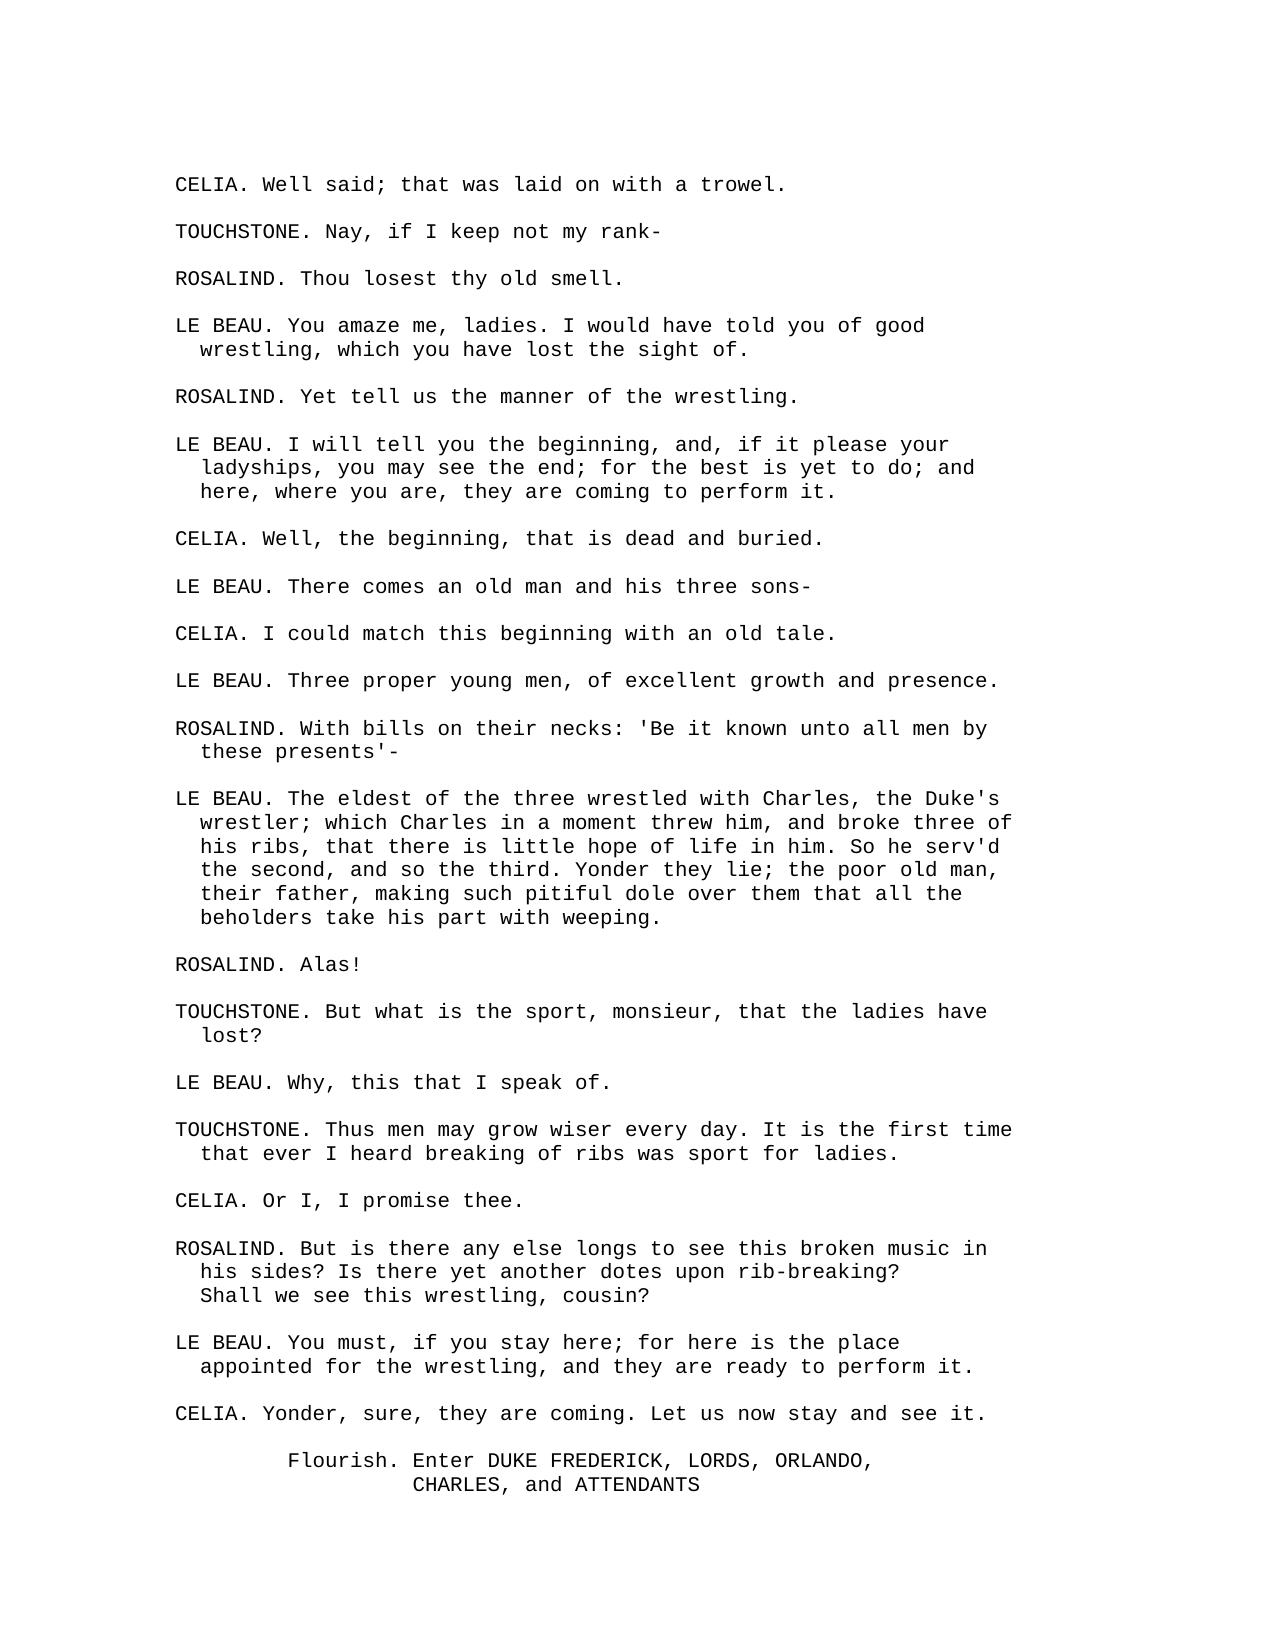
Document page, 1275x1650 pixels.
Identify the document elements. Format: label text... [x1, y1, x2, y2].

text CELIA. Well, the beginning, that is dead and buried. [150, 528, 1125, 552]
text CELIA. I could match this beginning with an old tale. [150, 623, 1125, 647]
text CHARLES, and ATTENDANTS [150, 1474, 1125, 1498]
text LE BEAU. I will tell you the beginning, and, if it please your [150, 434, 1125, 457]
text the second, and so the third. Yonder they lie; the poor old man, [150, 859, 1125, 883]
text ROSALIND. Alas! [150, 954, 1125, 978]
text LE BEAU. The eldest of the three wrestled with Charles, the Duke's [150, 788, 1125, 812]
text their father, making such pitiful dole over them that all the [150, 883, 1125, 907]
text his ribs, that there is little hope of life in him. So he serv'd [150, 836, 1125, 859]
text ROSALIND. But is there any else longs to see this broken music in [150, 1238, 1125, 1261]
text wrestler; which Charles in a moment threw him, and broke three of [150, 812, 1125, 836]
text that ever I heard breaking of ribs was sport for ladies. [150, 1143, 1125, 1167]
text LE BEAU. You amaze me, ladies. I would have told you of good [150, 316, 1125, 339]
text CELIA. Well said; that was laid on with a trowel. [150, 174, 1125, 197]
text ROSALIND. Yet tell us the manner of the wrestling. [150, 386, 1125, 410]
text beholders take his part with weeping. [150, 907, 1125, 930]
text these presents'- [150, 741, 1125, 765]
text LE BEAU. There comes an old man and his three sons- [150, 576, 1125, 599]
text here, where you are, they are coming to perform it. [150, 481, 1125, 505]
text LE BEAU. Three proper young men, of excellent growth and presence. [150, 670, 1125, 694]
text LE BEAU. Why, this that I speak of. [150, 1072, 1125, 1096]
text CELIA. Or I, I promise thee. [150, 1190, 1125, 1214]
text ladyships, you may see the end; for the best is yet to do; and [150, 457, 1125, 481]
text Flourish. Enter DUKE FREDERICK, LORDS, ORLANDO, [150, 1451, 1125, 1474]
text ROSALIND. Thou losest thy old smell. [150, 268, 1125, 292]
text CELIA. Yonder, sure, they are coming. Let us now stay and see it. [150, 1403, 1125, 1427]
text lost? [150, 1025, 1125, 1048]
text his sides? Is there yet another dotes upon rib-breaking? [150, 1261, 1125, 1285]
text appointed for the wrestling, and they are ready to perform it. [150, 1356, 1125, 1379]
text TOUCHSTONE. Nay, if I keep not my rank- [150, 221, 1125, 244]
text TOUCHSTONE. But what is the sport, monsieur, that the ladies have [150, 1001, 1125, 1025]
text LE BEAU. You must, if you stay here; for here is the place [150, 1332, 1125, 1356]
text TOUCHSTONE. Thus men may grow wiser every day. It is the first time [150, 1119, 1125, 1143]
text wrestling, which you have lost the sight of. [150, 339, 1125, 363]
text Shall we see this wrestling, cousin? [150, 1285, 1125, 1309]
text ROSALIND. With bills on their necks: 'Be it known unto all men by [150, 717, 1125, 741]
